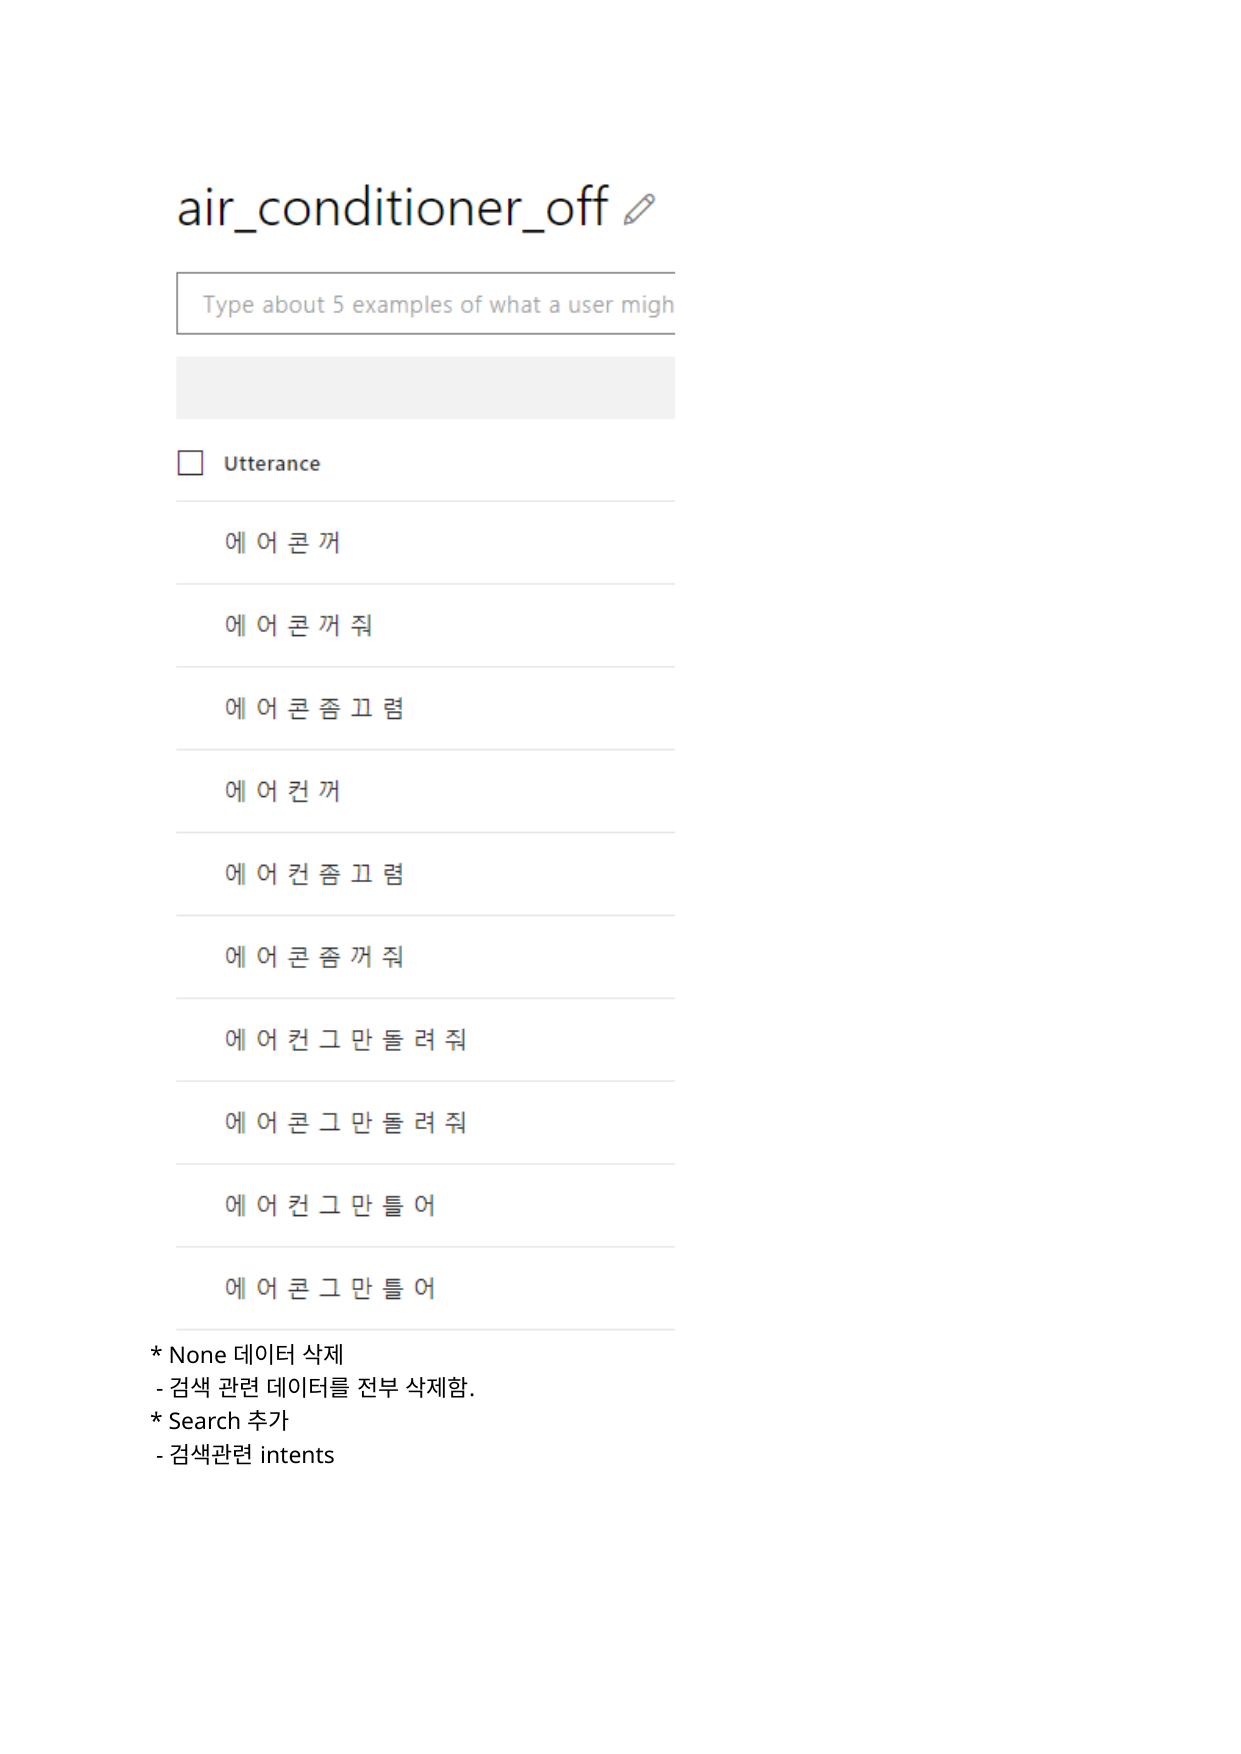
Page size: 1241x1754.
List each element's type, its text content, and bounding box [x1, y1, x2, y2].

text - 검색관련 intents [150, 1437, 1090, 1470]
text * Search 추가 [150, 1403, 1090, 1437]
picture [150, 177, 675, 1337]
text * None 데이터 삭제 [150, 1337, 1090, 1370]
text - 검색 관련 데이터를 전부 삭제함. [150, 1370, 1090, 1403]
